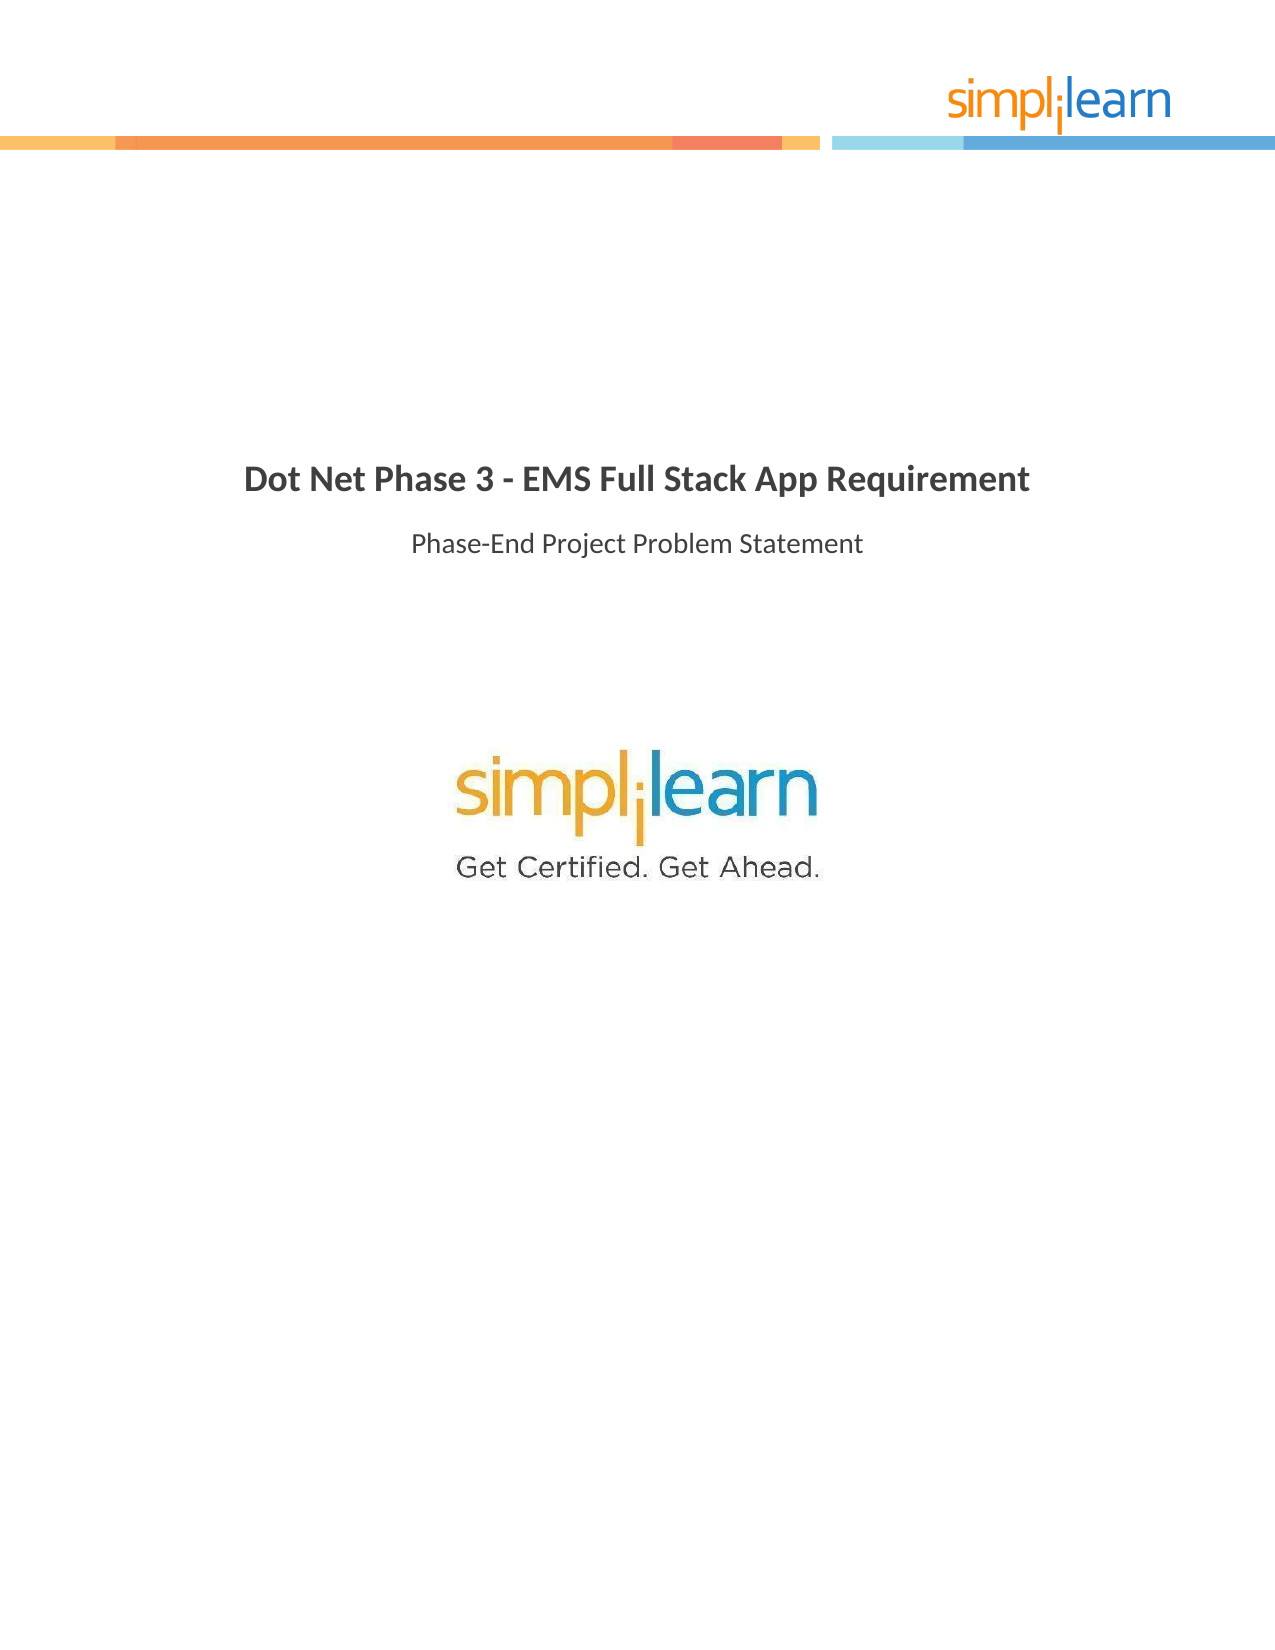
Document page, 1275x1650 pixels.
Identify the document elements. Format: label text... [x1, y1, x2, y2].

text Phase-End Project Problem Statement [150, 525, 1125, 560]
picture [381, 722, 894, 904]
text Dot Net Phase 3 - EMS Full Stack App Requirement [150, 455, 1125, 501]
picture [0, 76, 1275, 150]
